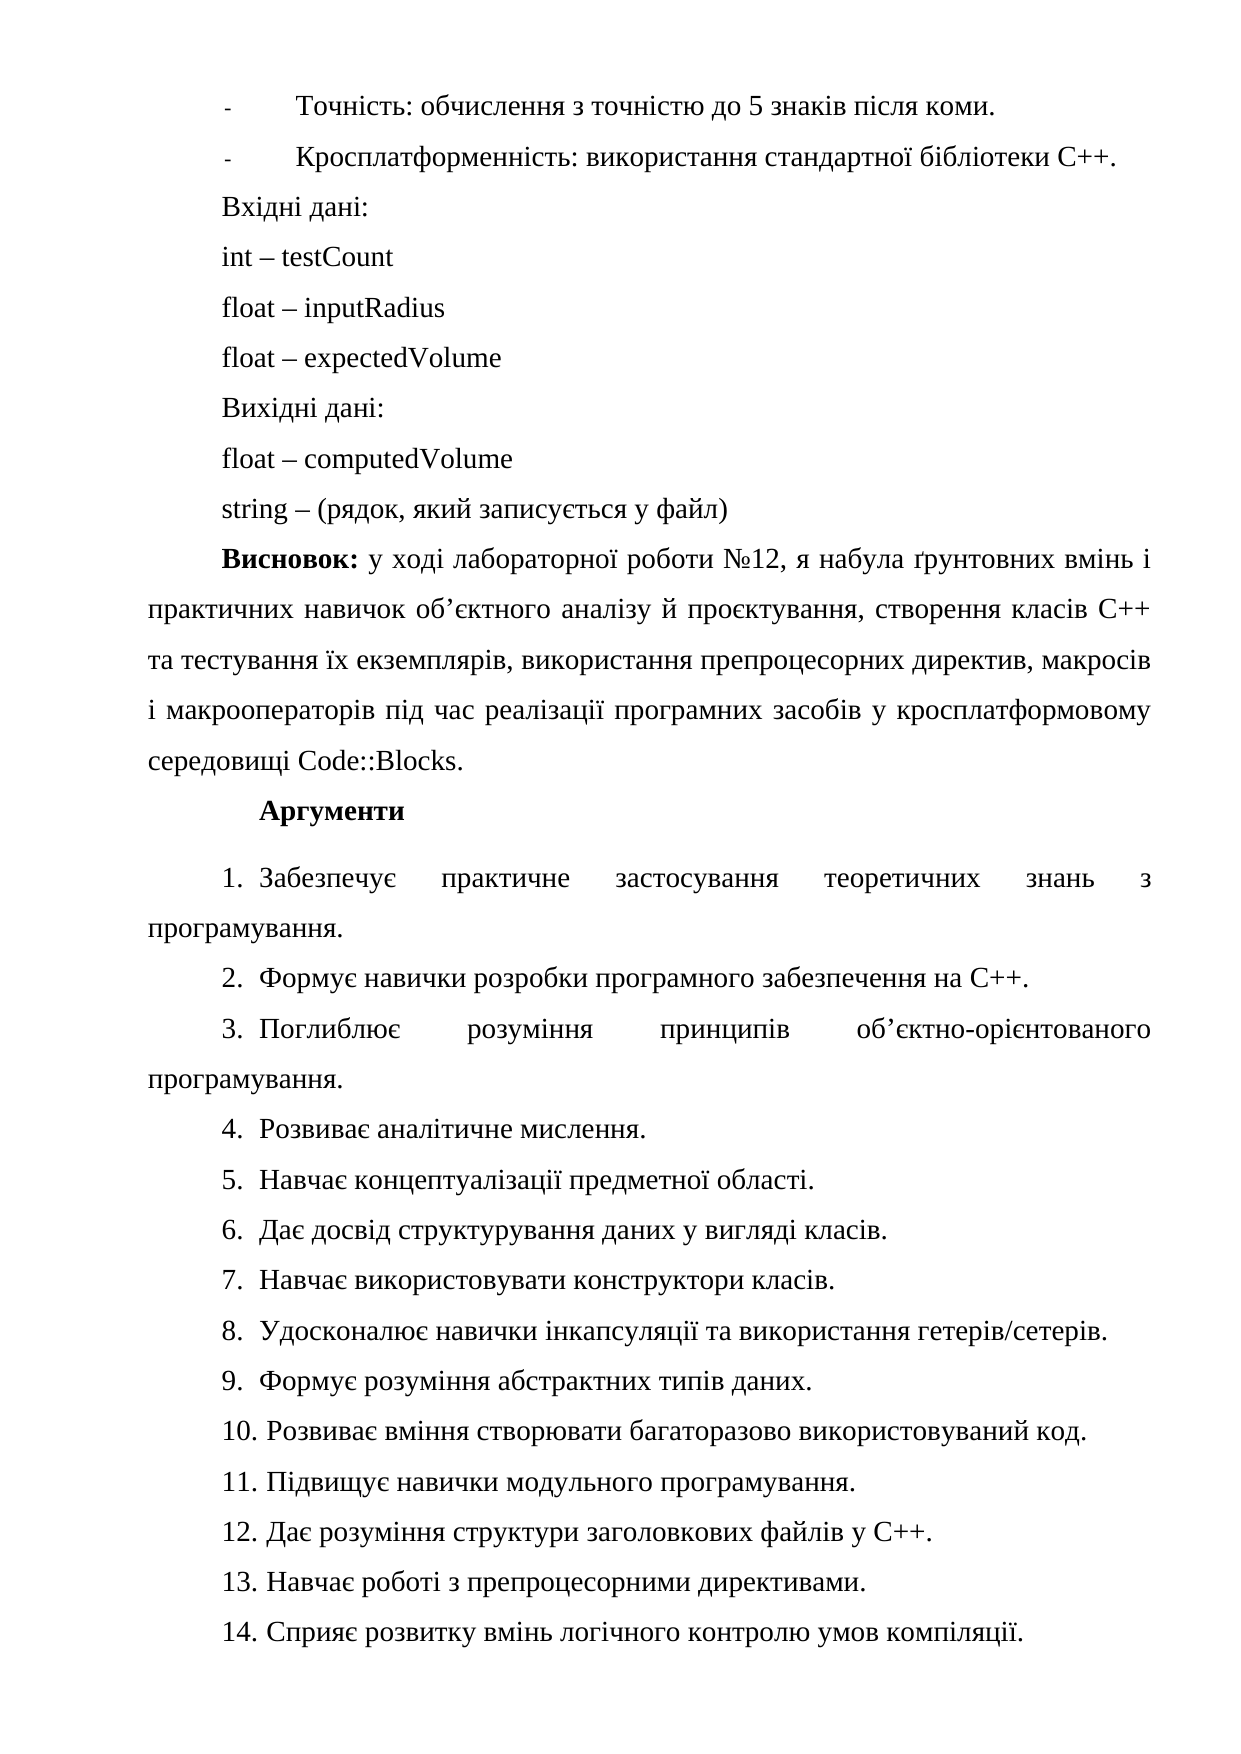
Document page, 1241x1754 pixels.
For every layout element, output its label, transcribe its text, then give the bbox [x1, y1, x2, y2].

list Навчає концептуалізації предметної області. [148, 1162, 1152, 1195]
list Навчає використовувати конструктори класів. [148, 1262, 1152, 1296]
list Підвищує навички модульного програмування. [148, 1464, 1152, 1497]
list Формує навички розробки програмного забезпечення на C++. [148, 961, 1152, 994]
text string – (рядок, який записується у файл) [221, 491, 1152, 524]
list Дає розуміння структури заголовкових файлів у C++. [148, 1514, 1152, 1547]
list Аргументи [259, 793, 1152, 826]
list Розвиває аналітичне мислення. [148, 1111, 1152, 1145]
list Формує розуміння абстрактних типів даних. [148, 1363, 1152, 1397]
list Кросплатформенність: використання стандартної бібліотеки C++. [148, 139, 1152, 172]
list Навчає роботі з препроцесорними директивами. [148, 1564, 1152, 1598]
text float – computedVolume [221, 441, 1152, 474]
list Точність: обчислення з точністю до 5 знаків після коми. [148, 88, 1152, 122]
list Розвиває вміння створювати багаторазово використовуваний код. [148, 1413, 1152, 1447]
list Висновок: у ході лабораторної роботи №12, я набула ґрунтовних вмінь і практичних навичок об’єктного аналізу й проєктування, створення класів С++ та тестування їх екземплярів, використання препроцесорних директив, макросів і макрооператорів під час реалізації програмних засобів у кросплатформовому середовищі Code::Blocks. [148, 541, 1152, 776]
text Вхідні дані: [221, 189, 1152, 223]
list Поглиблює розуміння принципів об’єктно-орієнтованого програмування. [148, 1011, 1152, 1095]
text float – inputRadius [221, 290, 1152, 323]
text float – expectedVolume [221, 340, 1152, 374]
list Сприяє розвитку вмінь логічного контролю умов компіляції. [148, 1614, 1152, 1648]
list Дає досвід структурування даних у вигляді класів. [148, 1212, 1152, 1246]
text int – testCount [221, 239, 1152, 273]
list Удосконалює навички інкапсуляції та використання гетерів/сетерів. [148, 1313, 1152, 1346]
text Вихідні дані: [221, 390, 1152, 424]
list Забезпечує практичне застосування теоретичних знань з програмування. [148, 860, 1152, 944]
